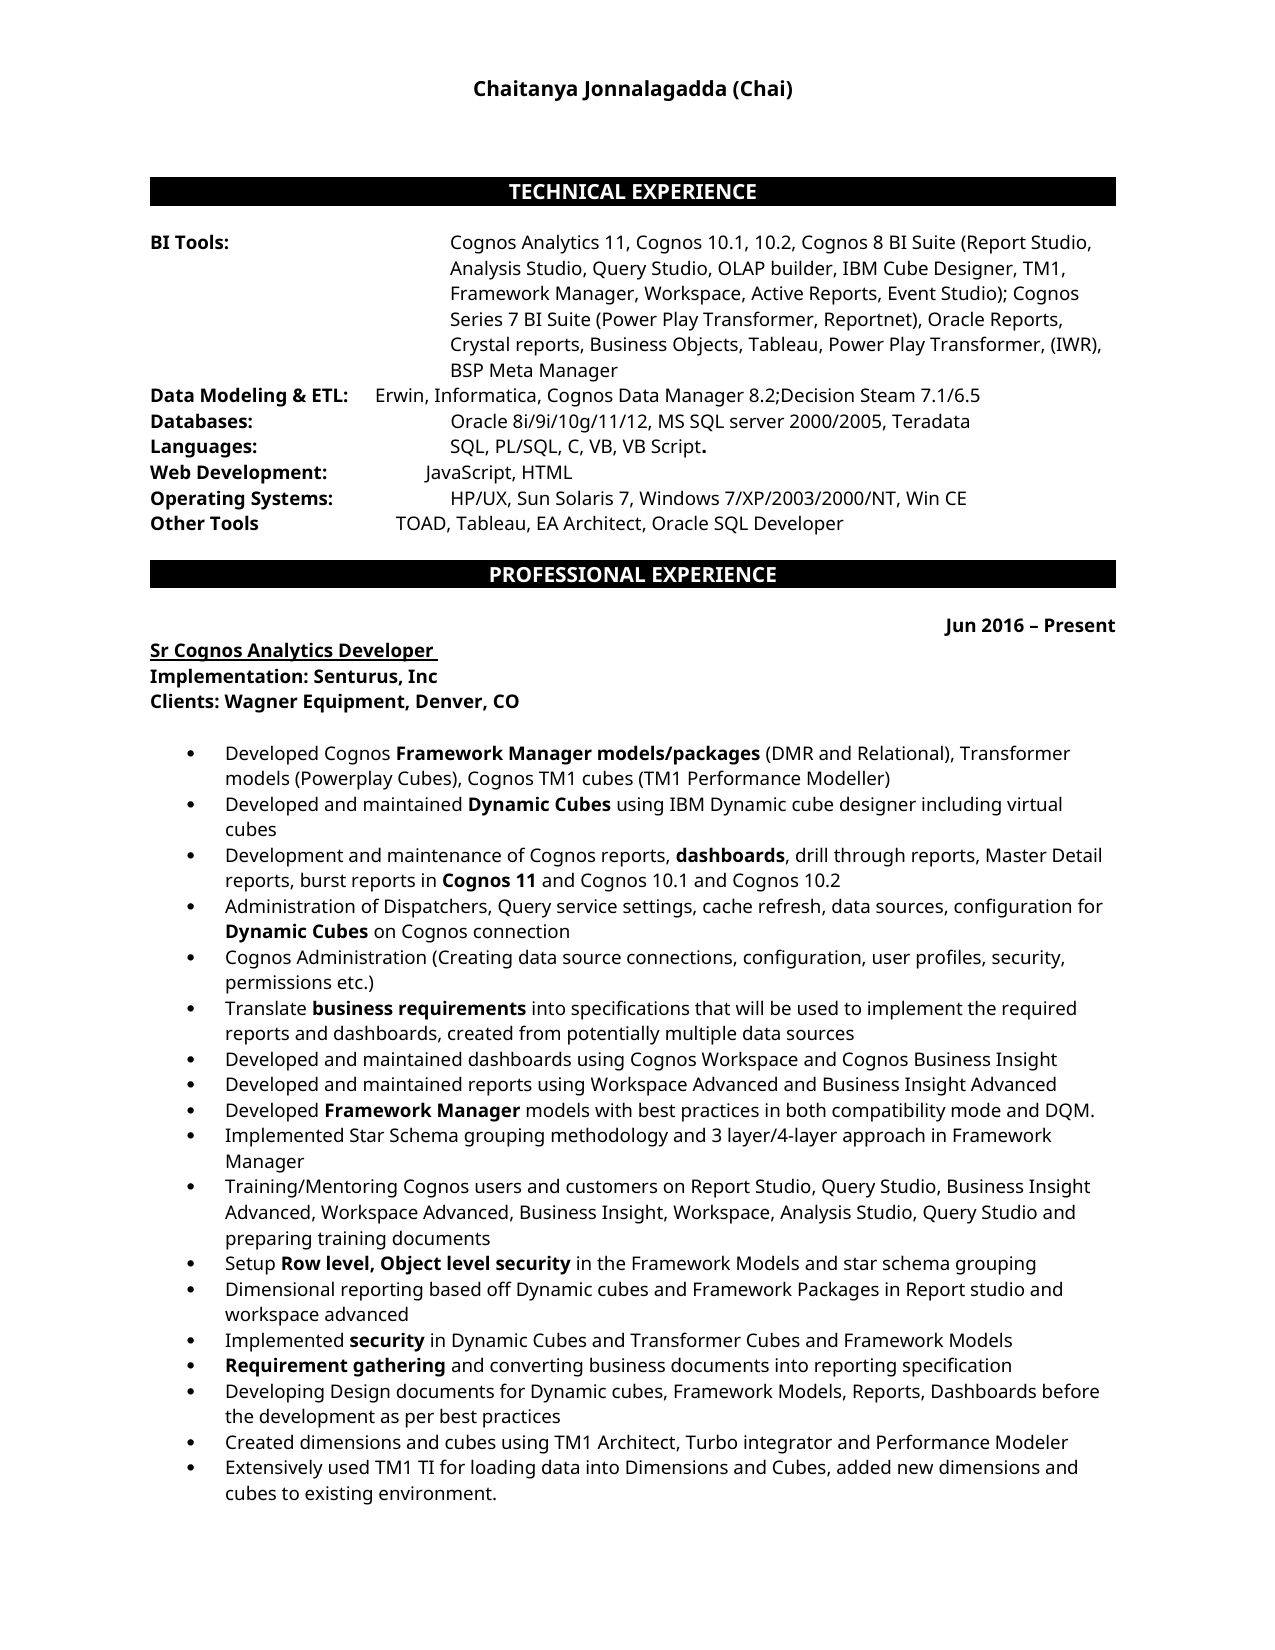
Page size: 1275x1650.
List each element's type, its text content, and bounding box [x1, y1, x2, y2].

text Sr Cognos Analytics Developer [150, 638, 1116, 663]
list Operating Systems: HP/UX, Sun Solaris 7, Windows 7/XP/2003/2000/NT, Win CE [150, 485, 1116, 510]
list Cognos Administration (Creating data source connections, configuration, user profiles, security, permissions etc.) [187, 944, 1116, 995]
text Data Modeling & ETL: Erwin, Informatica, Cognos Data Manager 8.2;Decision Steam 7.1/6.5 [150, 383, 1116, 408]
list Developed Cognos Framework Manager models/packages (DMR and Relational), Transformer models (Powerplay Cubes), Cognos TM1 cubes (TM1 Performance Modeller) [187, 740, 1116, 791]
list Setup Row level, Object level security in the Framework Models and star schema grouping [187, 1250, 1116, 1276]
list Translate business requirements into specifications that will be used to implement the required reports and dashboards, created from potentially multiple data sources [187, 995, 1116, 1046]
text Web Development: JavaScript, HTML [150, 459, 1116, 485]
list Requirement gathering and converting business documents into reporting specification [187, 1352, 1116, 1378]
list Created dimensions and cubes using TM1 Architect, Turbo integrator and Performance Modeler [187, 1429, 1116, 1454]
list Training/Mentoring Cognos users and customers on Report Studio, Query Studio, Business Insight Advanced, Workspace Advanced, Business Insight, Workspace, Analysis Studio, Query Studio and preparing training documents [187, 1174, 1116, 1250]
text Clients: Wagner Equipment, Denver, CO [150, 689, 1116, 714]
text BI Tools: Cognos Analytics 11, Cognos 10.1, 10.2, Cognos 8 BI Suite (Report Studio, Analysis Studio, Query Studio, OLAP builder, IBM Cube Designer, TM1, Framework Manager, Workspace, Active Reports, Event Studio); Cognos Series 7 BI Suite (Power Play Transformer, Reportnet), Oracle Reports, Crystal reports, Business Objects, Tableau, Power Play Transformer, (IWR), BSP Meta Manager [150, 230, 1116, 383]
list Developed and maintained Dynamic Cubes using IBM Dynamic cube designer including virtual cubes [187, 791, 1116, 842]
text Jun 2016 – Present [150, 612, 1116, 638]
list Implemented security in Dynamic Cubes and Transformer Cubes and Framework Models [187, 1327, 1116, 1352]
list Databases: Oracle 8i/9i/10g/11/12, MS SQL server 2000/2005, Teradata [150, 408, 1116, 434]
list Extensively used TM1 TI for loading data into Dimensions and Cubes, added new dimensions and cubes to existing environment. [187, 1454, 1116, 1506]
list Developed and maintained reports using Workspace Advanced and Business Insight Advanced [187, 1072, 1116, 1097]
list Developing Design documents for Dynamic cubes, Framework Models, Reports, Dashboards before the development as per best practices [187, 1378, 1116, 1429]
text TECHNICAL EXPERIENCE [150, 177, 1116, 206]
list Implemented Star Schema grouping methodology and 3 layer/4-layer approach in Framework Manager [187, 1123, 1116, 1174]
list Developed and maintained dashboards using Cognos Workspace and Cognos Business Insight [187, 1046, 1116, 1072]
list Developed Framework Manager models with best practices in both compatibility mode and DQM. [187, 1097, 1116, 1123]
list Languages: SQL, PL/SQL, C, VB, VB Script. [150, 434, 1116, 459]
list Administration of Dispatchers, Query service settings, cache refresh, data sources, configuration for Dynamic Cubes on Cognos connection [187, 893, 1116, 944]
text Other Tools TOAD, Tableau, EA Architect, Oracle SQL Developer [150, 510, 1116, 536]
list Development and maintenance of Cognos reports, dashboards, drill through reports, Master Detail reports, burst reports in Cognos 11 and Cognos 10.1 and Cognos 10.2 [187, 842, 1116, 893]
list Dimensional reporting based off Dynamic cubes and Framework Packages in Report studio and workspace advanced [187, 1276, 1116, 1327]
text Implementation: Senturus, Inc [150, 663, 1116, 689]
text PROFESSIONAL EXPERIENCE [150, 560, 1116, 588]
